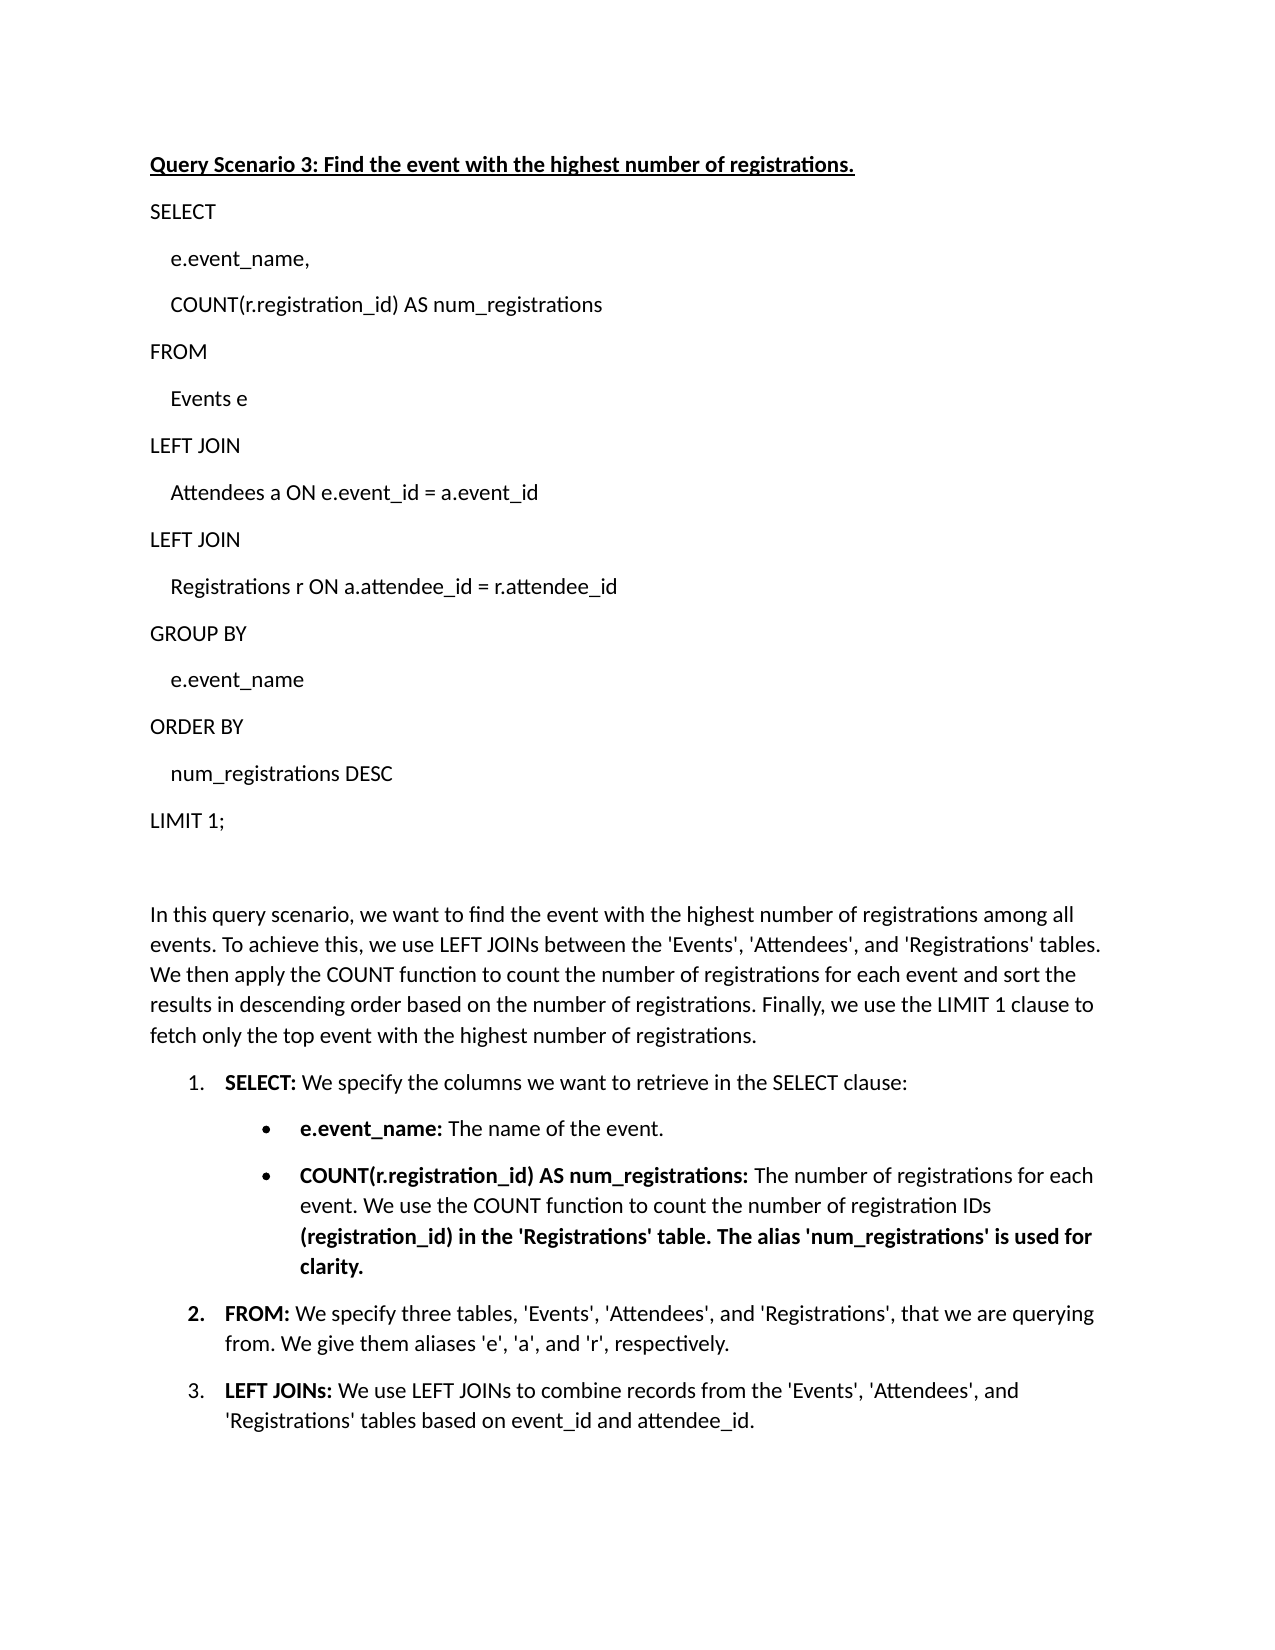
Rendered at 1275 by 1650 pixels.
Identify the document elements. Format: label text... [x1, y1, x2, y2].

text Query Scenario 3: Find the event with the highest number of registrations. [150, 150, 1125, 178]
text LEFT JOIN [150, 431, 1125, 459]
text LEFT JOIN [150, 525, 1125, 553]
text GROUP BY [150, 619, 1125, 647]
text Events e [150, 384, 1125, 412]
list e.event_name: The name of the event. [262, 1114, 1125, 1143]
list SELECT: We specify the columns we want to retrieve in the SELECT clause: [187, 1068, 1125, 1096]
text SELECT [150, 197, 1125, 225]
text num_registrations DESC [150, 759, 1125, 787]
text e.event_name, [150, 244, 1125, 272]
list COUNT(r.registration_id) AS num_registrations: The number of registrations for each event. We use the COUNT function to count the number of registration IDs (registration_id) in the 'Registrations' table. The alias 'num_registrations' is used for clarity. [262, 1161, 1125, 1280]
text Registrations r ON a.attendee_id = r.attendee_id [150, 572, 1125, 600]
list FROM: We specify three tables, 'Events', 'Attendees', and 'Registrations', that we are querying from. We give them aliases 'e', 'a', and 'r', respectively. [187, 1299, 1125, 1357]
text e.event_name [150, 666, 1125, 694]
list LEFT JOINs: We use LEFT JOINs to combine records from the 'Events', 'Attendees', and 'Registrations' tables based on event_id and attendee_id. [187, 1376, 1125, 1434]
text Attendees a ON e.event_id = a.event_id [150, 478, 1125, 506]
text LIMIT 1; [150, 806, 1125, 834]
text ORDER BY [150, 712, 1125, 741]
text FROM [150, 337, 1125, 366]
text COUNT(r.registration_id) AS num_registrations [150, 291, 1125, 319]
text In this query scenario, we want to find the event with the highest number of registrations among all events. To achieve this, we use LEFT JOINs between the 'Events', 'Attendees', and 'Registrations' tables. We then apply the COUNT function to count the number of registrations for each event and sort the results in descending order based on the number of registrations. Finally, we use the LIMIT 1 clause to fetch only the top event with the highest number of registrations. [150, 900, 1125, 1049]
